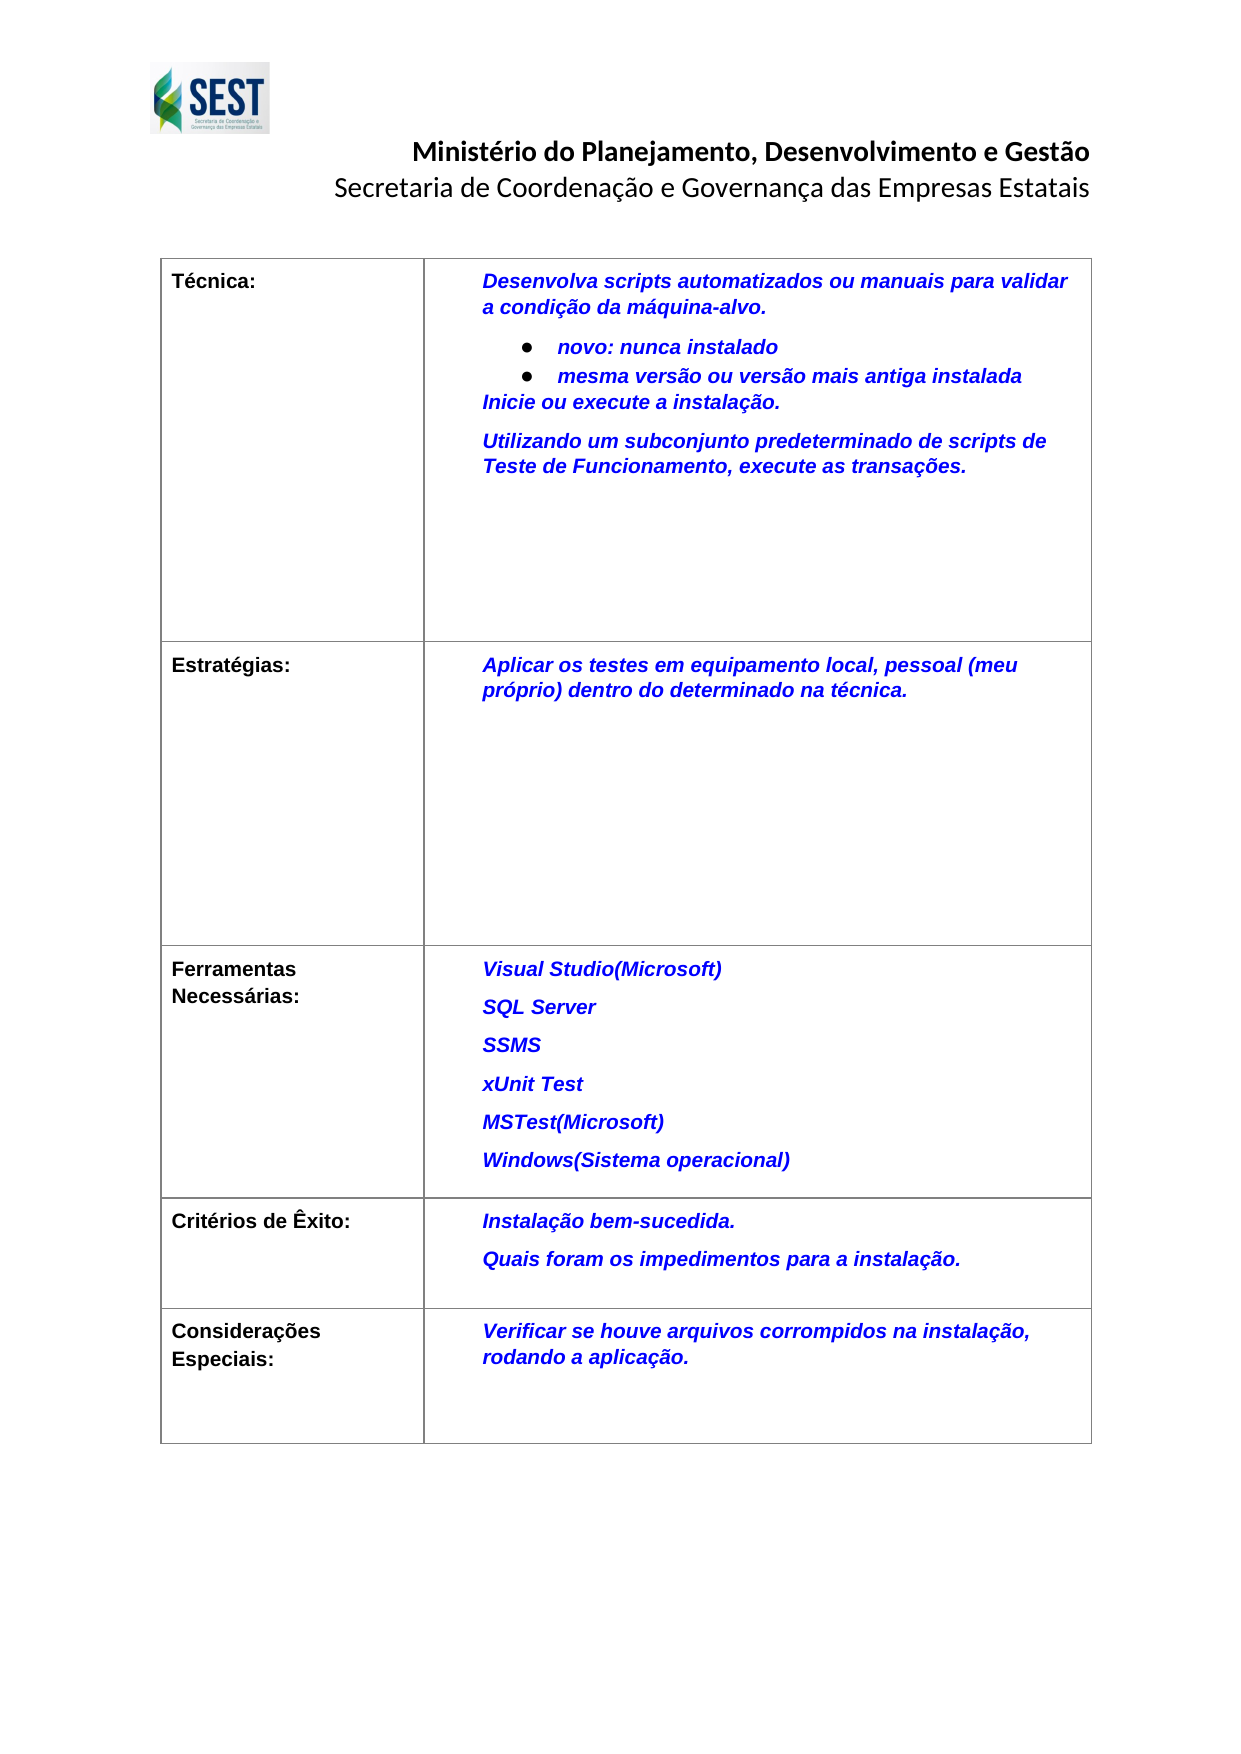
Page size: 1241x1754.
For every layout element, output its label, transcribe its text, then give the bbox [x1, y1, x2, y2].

table_cell Instalação bem-sucedida. Quais foram os impedimentos para a instalação. [425, 1199, 1091, 1308]
table_cell Visual Studio(Microsoft) SQL Server SSMS xUnit Test MSTest(Microsoft) Windows(Sistema operacional) [425, 946, 1091, 1197]
table_cell Considerações Especiais: [162, 1309, 423, 1443]
table_cell Verificar se houve arquivos corrompidos na instalação, rodando a aplicação. [425, 1309, 1091, 1443]
table_cell Ferramentas Necessárias: [162, 946, 423, 1197]
table_cell Desenvolva scripts automatizados ou manuais para validar a condição da máquina-alvo. novo: nunca instalado mesma versão ou versão mais antiga instalada Inicie ou execute a instalação. Utilizando um subconjunto predeterminado de scripts de Teste de Funcionamento, execute as transações. [425, 259, 1091, 641]
table_cell Técnica: [162, 259, 423, 641]
table_cell Estratégias: [162, 642, 423, 945]
table_cell Aplicar os testes em equipamento local, pessoal (meu próprio) dentro do determinado na técnica. [425, 642, 1091, 945]
picture [150, 62, 270, 134]
table_cell Critérios de Êxito: [162, 1199, 423, 1308]
